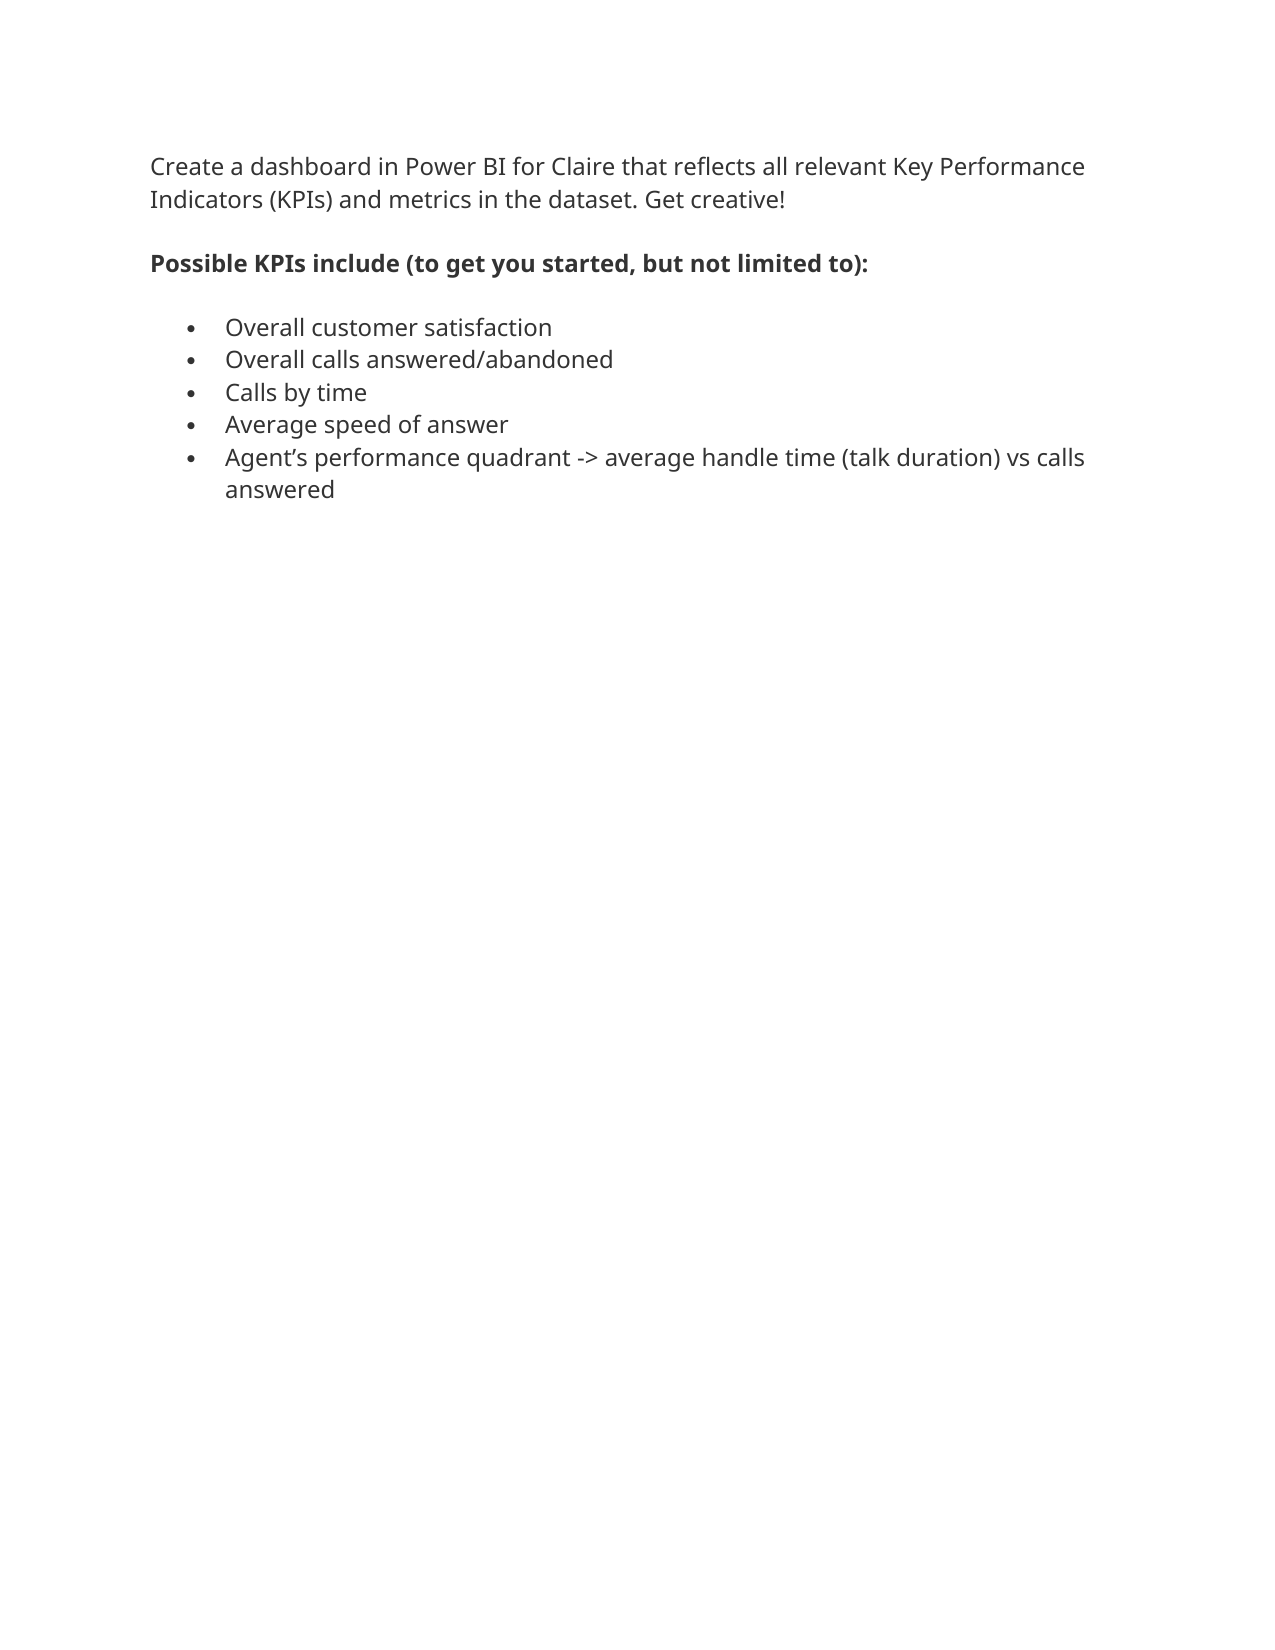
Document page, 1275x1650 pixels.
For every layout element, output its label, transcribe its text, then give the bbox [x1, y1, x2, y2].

list Agent’s performance quadrant -> average handle time (talk duration) vs calls answered [187, 441, 1125, 506]
text Possible KPIs include (to get you started, but not limited to): [150, 246, 1125, 279]
list Calls by time [187, 376, 1125, 408]
list Average speed of answer [187, 408, 1125, 441]
text Create a dashboard in Power BI for Claire that reflects all relevant Key Performance Indicators (KPIs) and metrics in the dataset. Get creative! [150, 150, 1125, 215]
list Overall customer satisfaction [187, 310, 1125, 343]
list Overall calls answered/abandoned [187, 343, 1125, 376]
